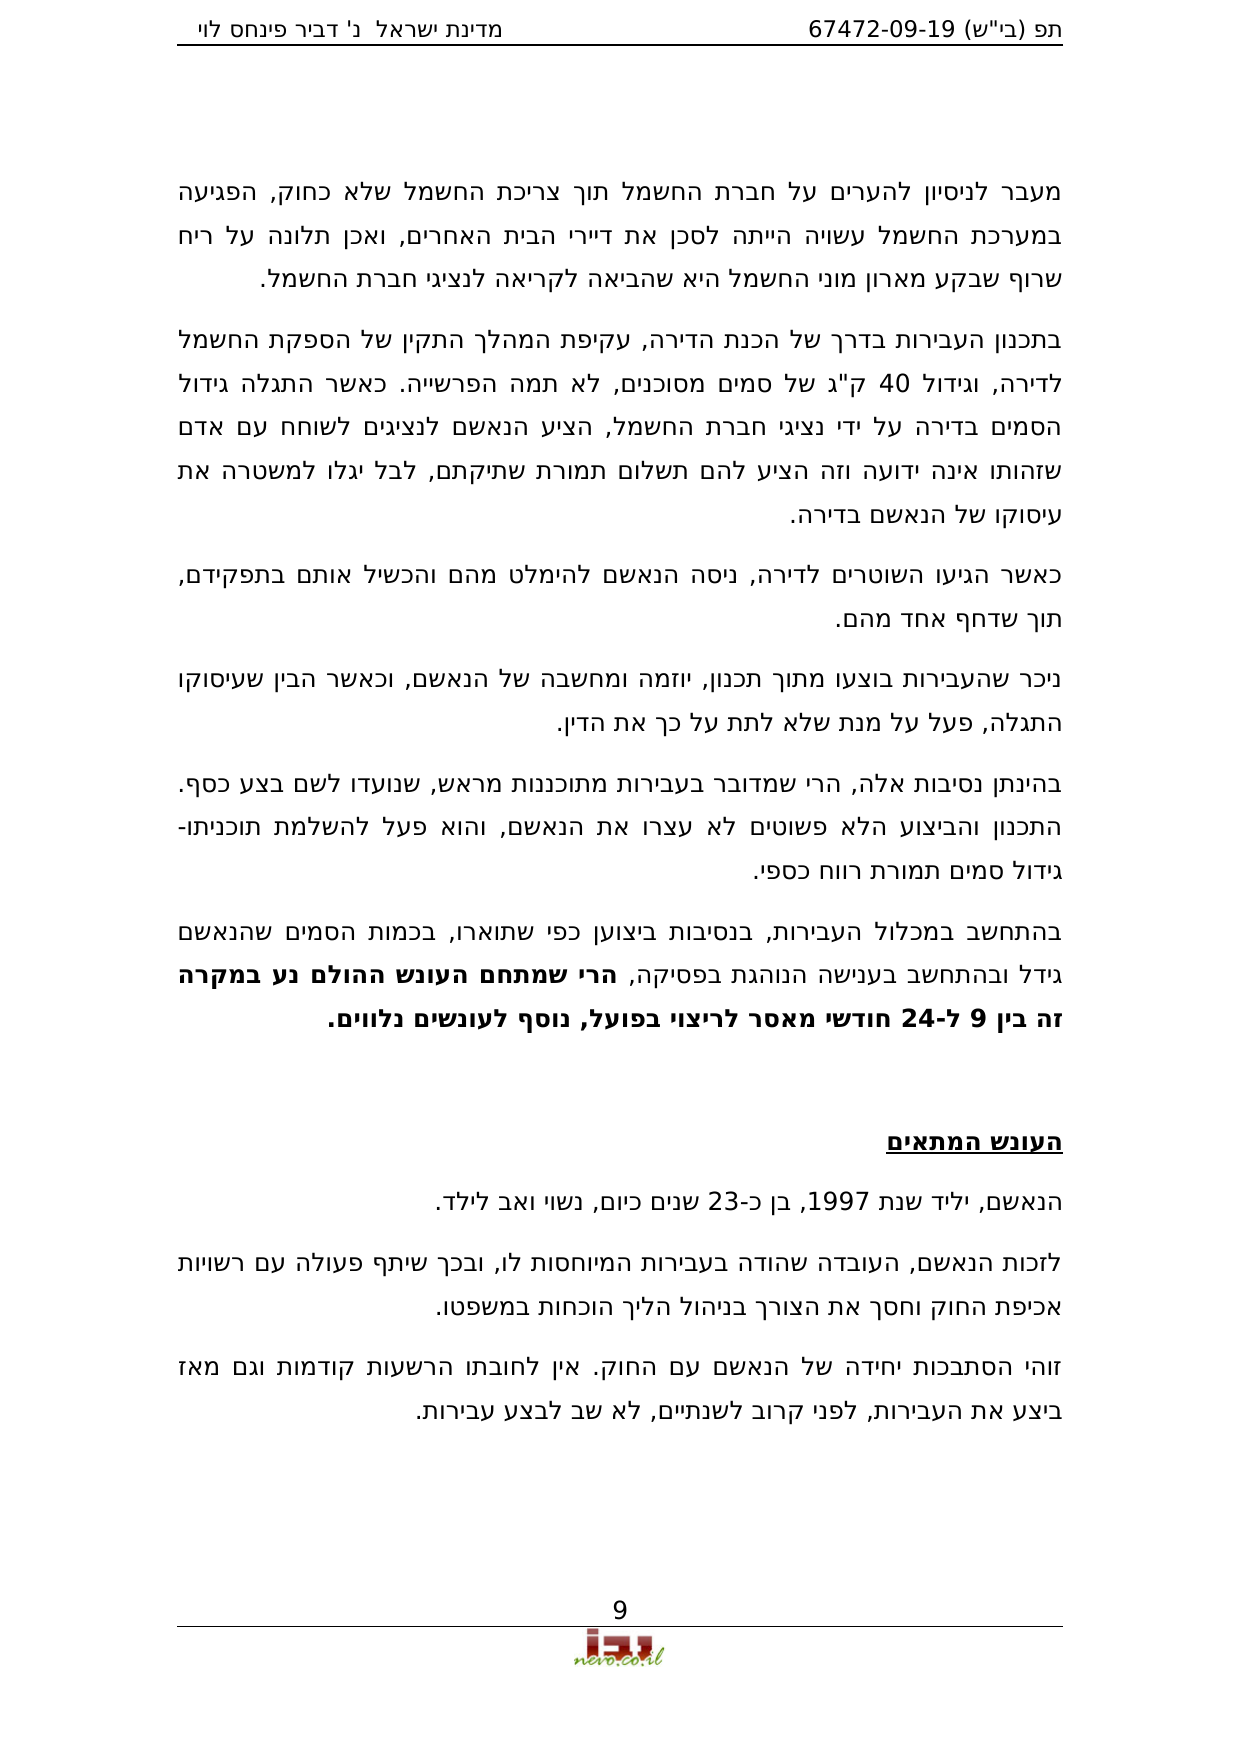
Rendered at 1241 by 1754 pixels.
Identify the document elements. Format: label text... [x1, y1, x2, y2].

text בהינתן נסיבות אלה, הרי שמדובר בעבירות מתוכננות מראש, שנועדו לשם בצע כסף. התכנון והביצוע הלא פשוטים לא עצרו את הנאשם, והוא פעל להשלמת תוכניתו- גידול סמים תמורת רווח כספי. [177, 769, 1063, 886]
text לזכות הנאשם, העובדה שהודה בעבירות המיוחסות לו, ובכך שיתף פעולה עם רשויות אכיפת החוק וחסך את הצורך בניהול הליך הוכחות במשפטו. [177, 1248, 1063, 1321]
text כאשר הגיעו השוטרים לדירה, ניסה הנאשם להימלט מהם והכשיל אותם בתפקידם, תוך שדחף אחד מהם. [177, 561, 1063, 633]
text העונש המתאים [177, 1127, 1063, 1156]
text בהתחשב במכלול העבירות, בנסיבות ביצוען כפי שתוארו, בכמות הסמים שהנאשם גידל ובהתחשב בענישה הנוהגת בפסיקה, הרי שמתחם העונש ההולם נע במקרה זה בין 9 ל-24 חודשי מאסר לריצוי בפועל, נוסף לעונשים נלווים. [177, 917, 1063, 1033]
text בתכנון העבירות בדרך של הכנת הדירה, עקיפת המהלך התקין של הספקת החשמל לדירה, וגידול 40 ק"ג של סמים מסוכנים, לא תמה הפרשייה. כאשר התגלה גידול הסמים בדירה על ידי נציגי חברת החשמל, הציע הנאשם לנציגים לשוחח עם אדם שזהותו אינה ידועה וזה הציע להם תשלום תמורת שתיקתם, לבל יגלו למשטרה את עיסוקו של הנאשם בדירה. [177, 325, 1063, 529]
text מעבר לניסיון להערים על חברת החשמל תוך צריכת החשמל שלא כחוק, הפגיעה במערכת החשמל עשויה הייתה לסכן את דיירי הבית האחרים, ואכן תלונה על ריח שרוף שבקע מארון מוני החשמל היא שהביאה לקריאה לנציגי חברת החשמל. [177, 177, 1063, 294]
text ניכר שהעבירות בוצעו מתוך תכנון, יוזמה ומחשבה של הנאשם, וכאשר הבין שעיסוקו התגלה, פעל על מנת שלא לתת על כך את הדין. [177, 665, 1063, 738]
picture [574, 1628, 666, 1667]
text הנאשם, יליד שנת 1997, בן כ-23 שנים כיום, נשוי ואב לילד. [177, 1187, 1063, 1217]
text זוהי הסתבכות יחידה של הנאשם עם החוק. אין לחובתו הרשעות קודמות וגם מאז ביצע את העבירות, לפני קרוב לשנתיים, לא שב לבצע עבירות. [177, 1352, 1063, 1425]
